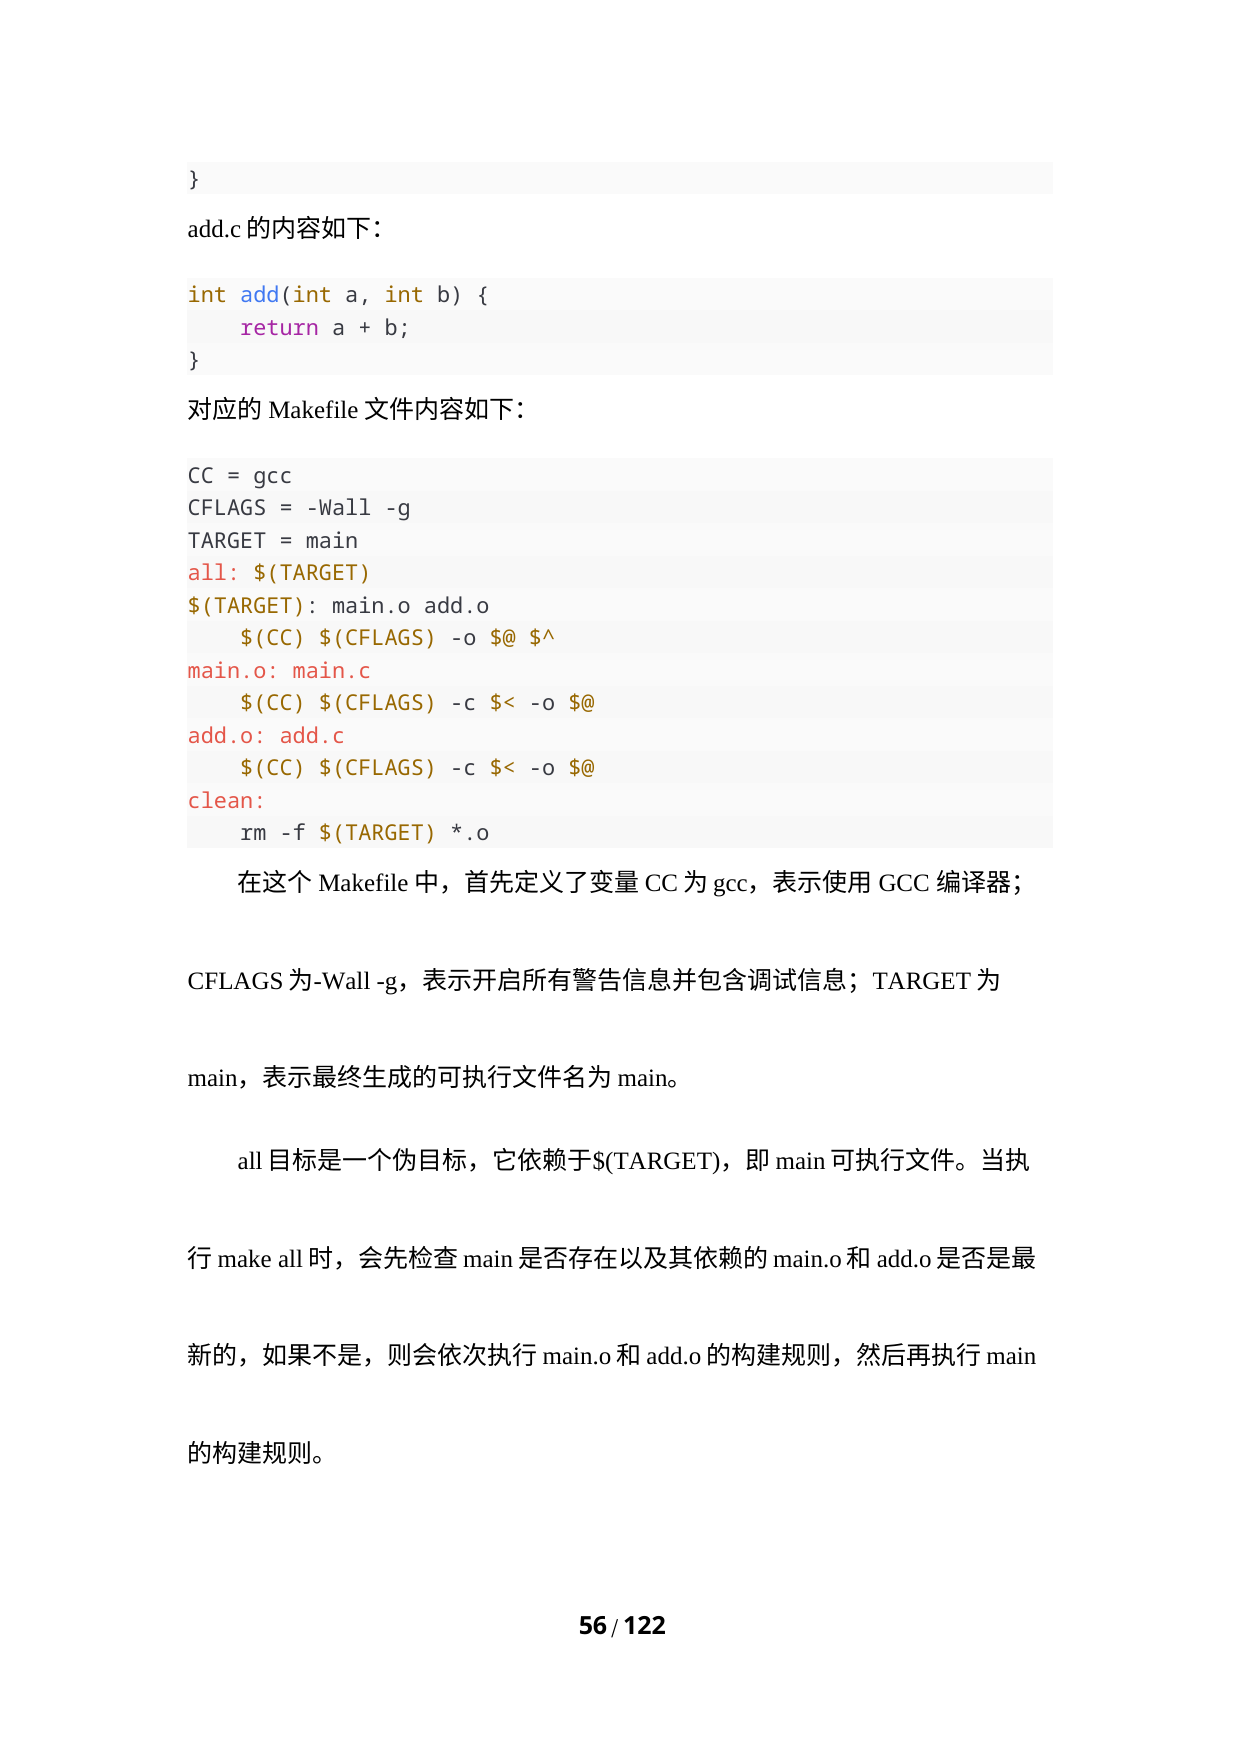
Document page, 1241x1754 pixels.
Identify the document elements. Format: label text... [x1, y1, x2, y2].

text $(CC) $(CFLAGS) -o $@ $^ [187, 621, 1053, 653]
text add.o: add.c [187, 718, 1053, 751]
text clean: [187, 783, 1053, 816]
text all目标是一个伪目标，它依赖于$(TARGET)，即main可执行文件。当执行make all时，会先检查main是否存在以及其依赖的main.o和add.o是否是最新的，如果不是，则会依次执行main.o和add.o的构建规则，然后再执行main的构建规则。 [187, 1126, 1053, 1484]
text TARGET = main [187, 523, 1053, 556]
text $(CC) $(CFLAGS) -c $< -o $@ [187, 751, 1053, 783]
text return a + b; [187, 310, 1053, 343]
text main.o: main.c [187, 653, 1053, 686]
text CFLAGS = -Wall -g [187, 491, 1053, 523]
text add.c的内容如下： [187, 194, 1053, 259]
text } [187, 343, 1053, 375]
text int add(int a, int b) { [187, 278, 1053, 310]
text all: $(TARGET) [187, 556, 1053, 588]
text } [187, 162, 1053, 194]
text CC = gcc [187, 458, 1053, 491]
text 在这个 Makefile 中，首先定义了变量CC为gcc，表示使用 GCC 编译器；CFLAGS为-Wall -g，表示开启所有警告信息并包含调试信息；TARGET为main，表示最终生成的可执行文件名为main。 [187, 848, 1053, 1108]
text 对应的 Makefile 文件内容如下： [187, 375, 1053, 440]
text rm -f $(TARGET) *.o [187, 816, 1053, 848]
text $(CC) $(CFLAGS) -c $< -o $@ [187, 686, 1053, 718]
text $(TARGET): main.o add.o [187, 588, 1053, 621]
